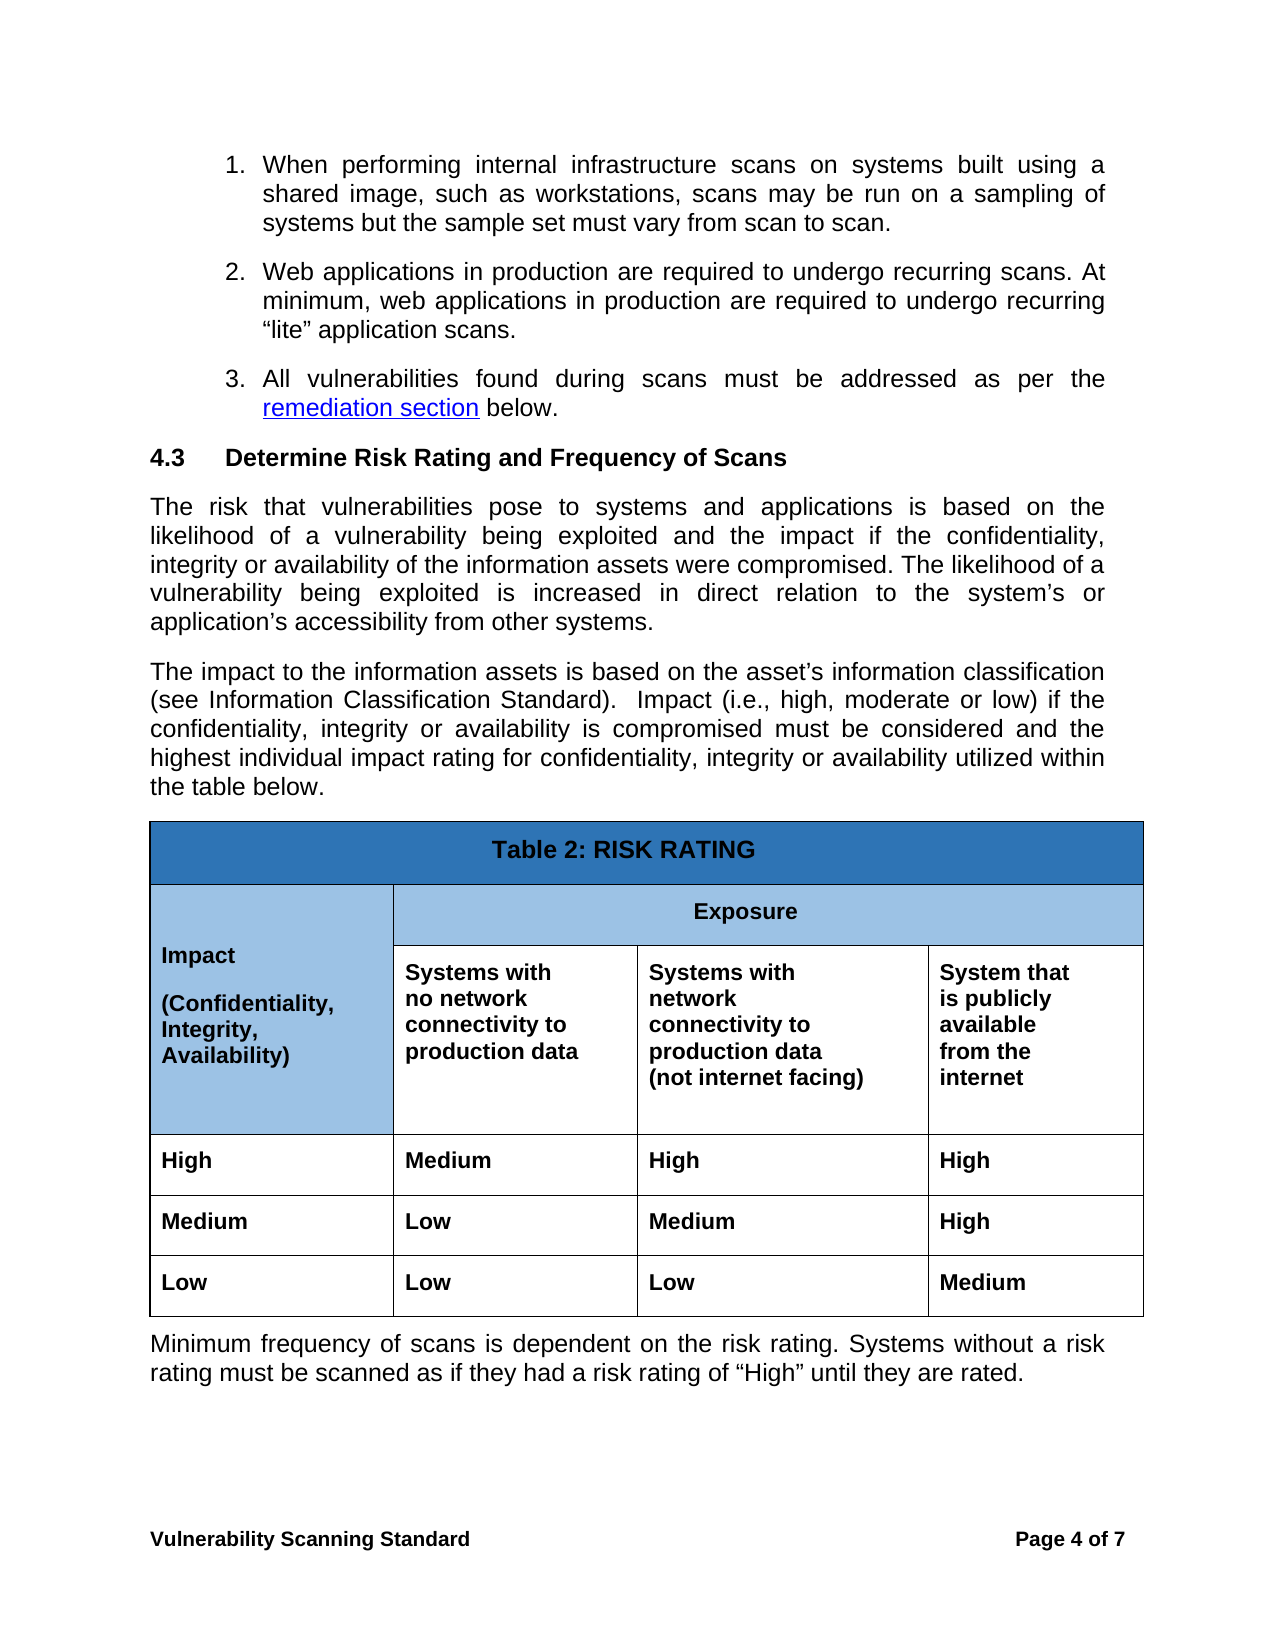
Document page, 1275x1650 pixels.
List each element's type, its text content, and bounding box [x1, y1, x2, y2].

table_cell Exposure [394, 885, 1143, 945]
table_cell Medium [394, 1135, 637, 1194]
text The impact to the information assets is based on the asset’s information classification (see Information Classification Standard). Impact (i.e., high, moderate or low) if the confidentiality, integrity or availability is compromised must be considered and the highest individual impact rating for confidentiality, integrity or availability utilized within the table below. [150, 657, 1107, 800]
table_cell Low [151, 1256, 393, 1316]
table_cell System that is publicly available from the internet [929, 946, 1143, 1134]
list All vulnerabilities found during scans must be addressed as per the remediation section below. [225, 364, 1107, 422]
table_cell Systems with no network connectivity to production data [394, 946, 637, 1134]
table_cell High [929, 1135, 1143, 1194]
table_cell Impact (Confidentiality, Integrity, Availability) [151, 885, 393, 1134]
table_cell Systems with network connectivity to production data (not internet facing) [638, 946, 928, 1134]
table_cell High [151, 1135, 393, 1194]
table_cell High [929, 1196, 1143, 1255]
table_cell Low [394, 1256, 637, 1316]
table_header Table 2: RISK RATING [151, 822, 1143, 884]
subtitle Determine Risk Rating and Frequency of Scans [150, 442, 1107, 471]
list Web applications in production are required to undergo recurring scans. At minimum, web applications in production are required to undergo recurring “lite” application scans. [225, 257, 1107, 343]
list When performing internal infrastructure scans on systems built using a shared image, such as workstations, scans may be run on a sampling of systems but the sample set must vary from scan to scan. [225, 150, 1107, 236]
table_cell Low [638, 1256, 928, 1316]
table_cell High [638, 1135, 928, 1194]
table_cell Medium [929, 1256, 1143, 1316]
text The risk that vulnerabilities pose to systems and applications is based on the likelihood of a vulnerability being exploited and the impact if the confidentiality, integrity or availability of the information assets were compromised. The likelihood of a vulnerability being exploited is increased in direct relation to the system’s or application’s accessibility from other systems. [150, 492, 1107, 636]
table_cell Medium [638, 1196, 928, 1255]
table_cell Medium [151, 1196, 393, 1255]
table_cell Low [394, 1196, 637, 1255]
text Minimum frequency of scans is dependent on the risk rating. Systems without a risk rating must be scanned as if they had a risk rating of “High” until they are rated. [150, 1329, 1107, 1387]
